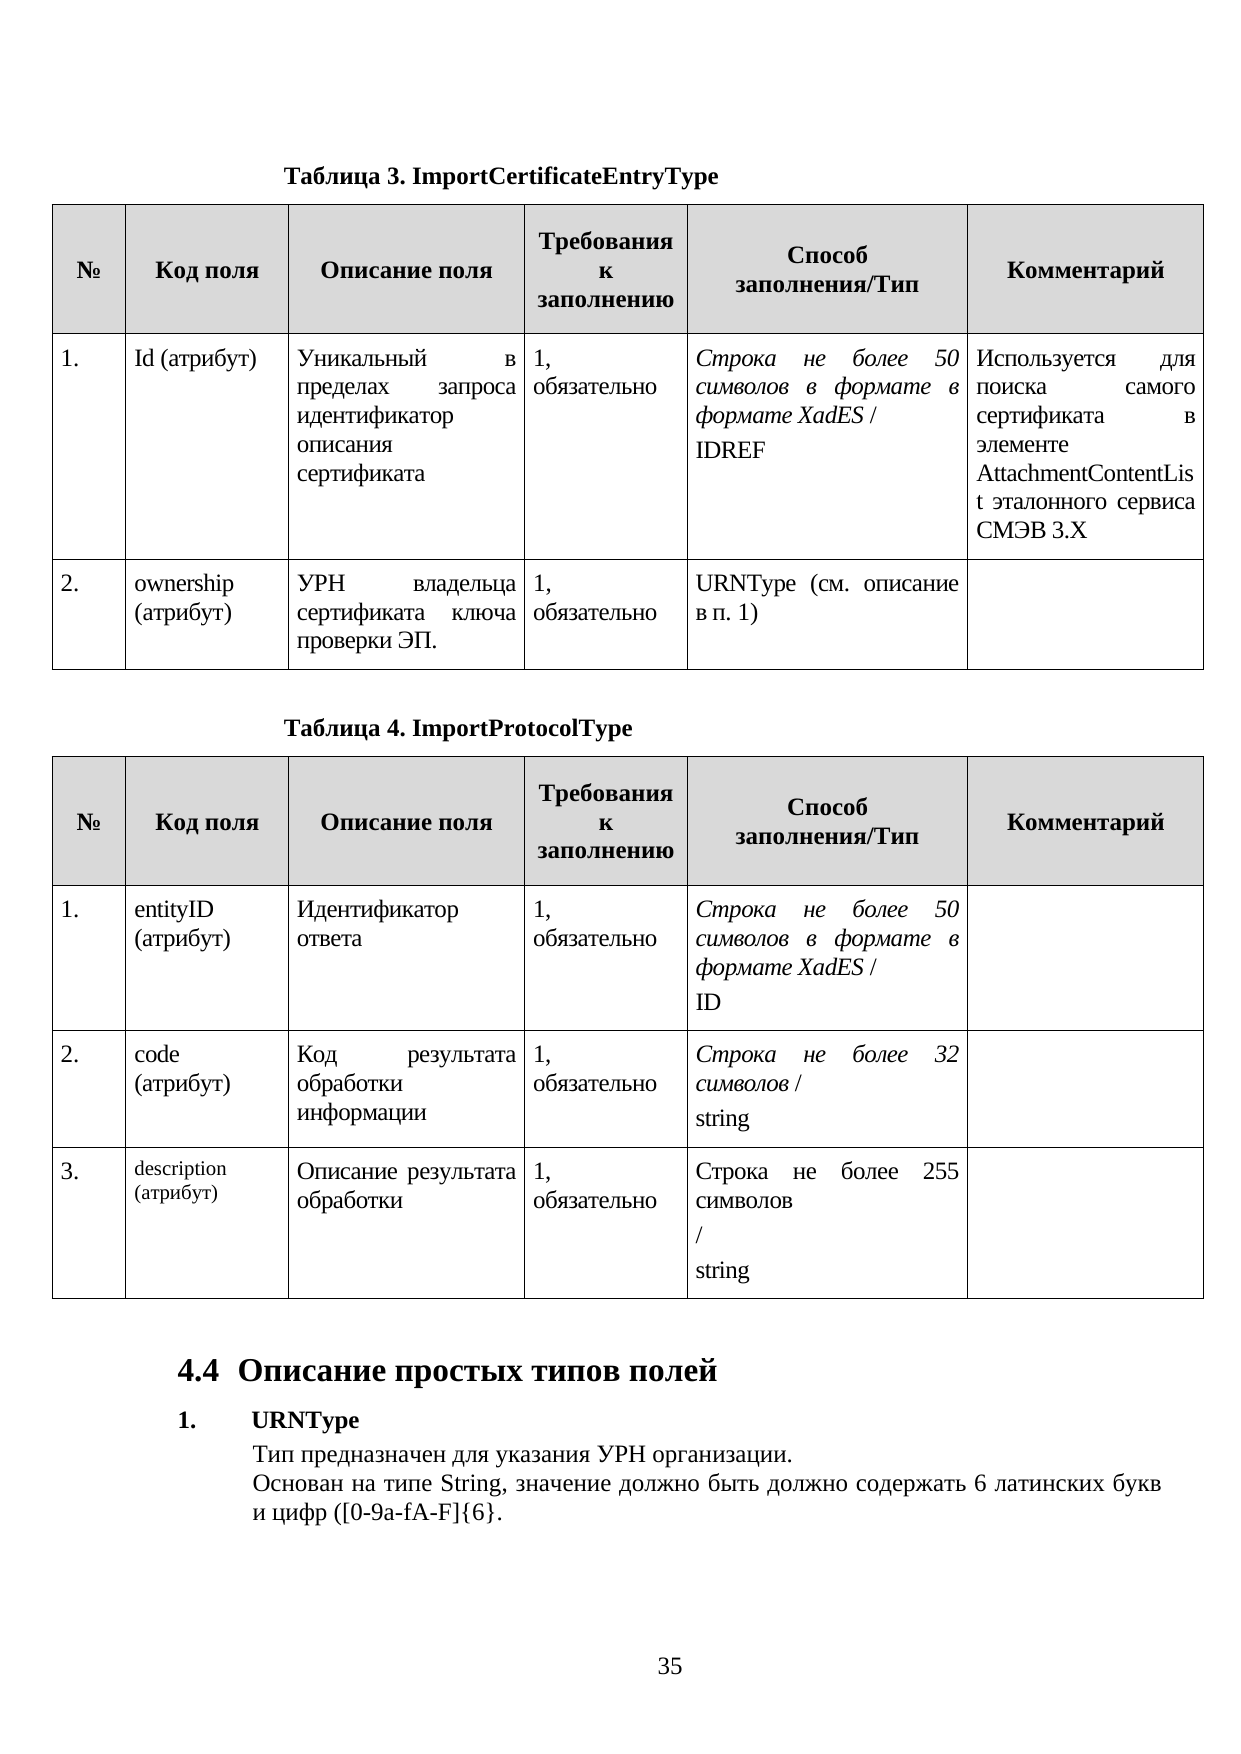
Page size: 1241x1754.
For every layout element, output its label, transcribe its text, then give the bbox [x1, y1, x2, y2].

table_header Требования к заполнению [525, 757, 687, 885]
table_cell Строка не более 50 символов в формате в формате XadES / IDREF [688, 334, 967, 558]
table_cell [53, 1148, 125, 1298]
table_header Требования к заполнению [525, 205, 687, 333]
table_cell URNType (см. описание в п. 1) [688, 560, 967, 669]
table_header Описание поля [289, 205, 524, 333]
table_cell entityID (атрибут) [126, 886, 288, 1030]
table_cell Код результата обработки информации [289, 1031, 524, 1147]
table_cell Строка не более 32 символов / string [688, 1031, 967, 1147]
table_cell code (атрибут) [126, 1031, 288, 1147]
table_cell [53, 560, 125, 669]
table_header № [53, 757, 125, 885]
table_cell [53, 1031, 125, 1147]
table_cell Строка не более 255 символов / string [688, 1148, 967, 1298]
list URNType [177, 1405, 1162, 1434]
table_cell 1, обязательно [525, 334, 687, 558]
table_cell Идентификатор ответа [289, 886, 524, 1030]
table_cell Описание результата обработки [289, 1148, 524, 1298]
table_cell Уникальный в пределах запроса идентификатор описания сертификата [289, 334, 524, 558]
table_header № [53, 205, 125, 333]
table_cell 1, обязательно [525, 1148, 687, 1298]
text Тип предназначен для указания УРН организации. [252, 1439, 1162, 1468]
table_header Способ заполнения/Тип [688, 205, 967, 333]
table_header Код поля [126, 757, 288, 885]
table_cell [53, 334, 125, 558]
table_cell [53, 886, 125, 1030]
text Таблица 3. ImportCertificateEntryType [195, 161, 1145, 190]
table_header Способ заполнения/Тип [688, 757, 967, 885]
table_cell Используется для поиска самого сертификата в элементе AttachmentContentList эталонного сервиса СМЭВ 3.Х [968, 334, 1203, 558]
table_header Комментарий [968, 205, 1203, 333]
table_cell 1, обязательно [525, 560, 687, 669]
table_header Код поля [126, 205, 288, 333]
text Основан на типе String, значение должно быть должно содержать 6 латинских букв и цифр ([0-9a-fA-F]{6}. [252, 1468, 1162, 1526]
table_cell ownership (атрибут) [126, 560, 288, 669]
table_cell description (атрибут) [126, 1148, 288, 1298]
text Таблица 4. ImportProtocolType [195, 713, 1145, 742]
table_header Описание поля [289, 757, 524, 885]
table_header Комментарий [968, 757, 1203, 885]
table_cell [968, 1148, 1203, 1298]
table_cell [968, 886, 1203, 1030]
table_cell [968, 1031, 1203, 1147]
list Описание простых типов полей [177, 1350, 1162, 1388]
table_cell Строка не более 50 символов в формате в формате XadES / ID [688, 886, 967, 1030]
table_cell Id (атрибут) [126, 334, 288, 558]
table_cell УРН владельца сертификата ключа проверки ЭП. [289, 560, 524, 669]
table_cell 1, обязательно [525, 1031, 687, 1147]
table_cell 1, обязательно [525, 886, 687, 1030]
table_cell [968, 560, 1203, 669]
